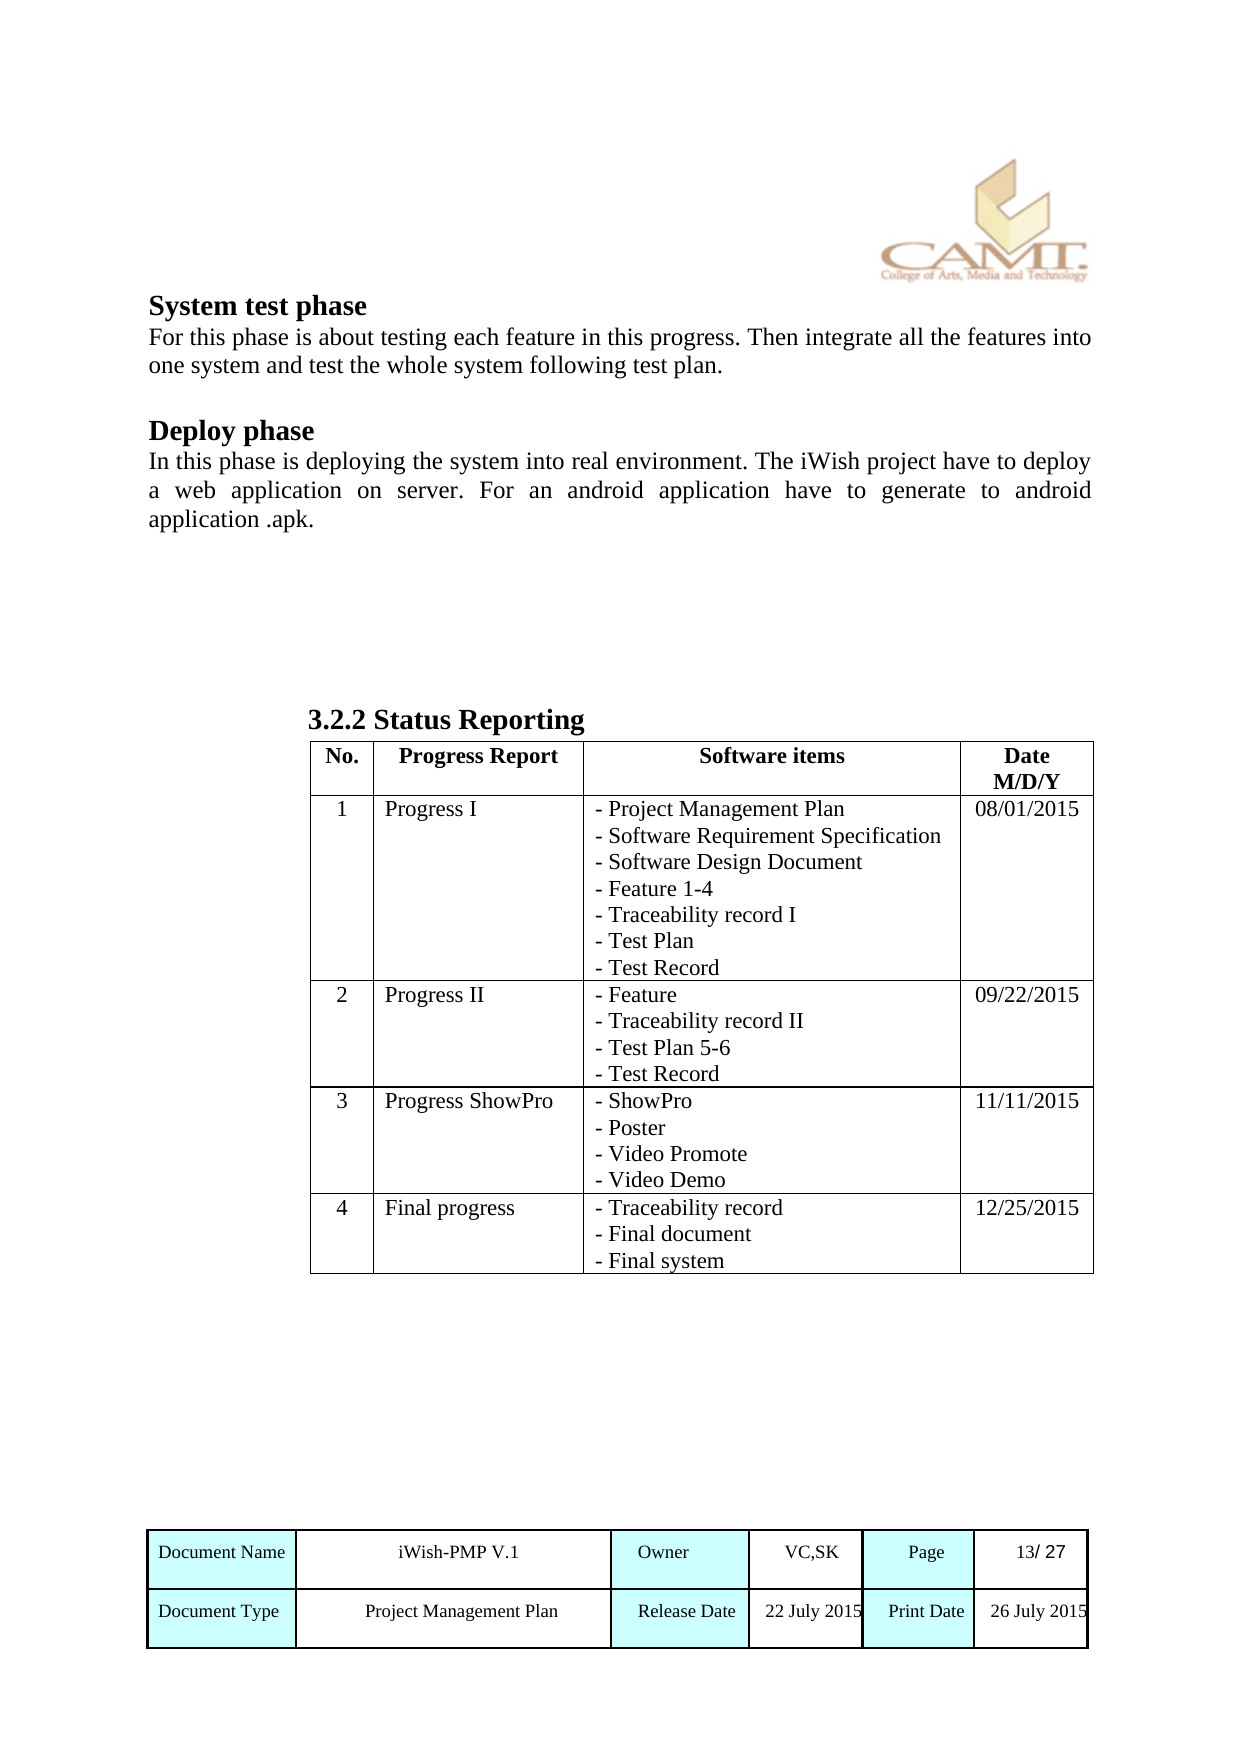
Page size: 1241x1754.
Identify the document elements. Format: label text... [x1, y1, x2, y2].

table_cell - Traceability record - Final document - Final system [584, 1194, 960, 1273]
table_cell 3 [311, 1088, 373, 1193]
table_cell 4 [311, 1194, 373, 1273]
table_cell - ShowPro - Poster - Video Promote - Video Demo [584, 1088, 960, 1193]
table_cell Progress I [374, 796, 583, 980]
table_cell Progress II [374, 981, 583, 1086]
table_cell 09/22/2015 [961, 981, 1093, 1086]
picture [869, 150, 1094, 285]
table_header Date M/D/Y [961, 742, 1093, 794]
text Deploy phase [148, 413, 1093, 446]
table_cell - Project Management Plan - Software Requirement Specification - Software Design Document - Feature 1-4 - Traceability record I - Test Plan - Test Record [584, 796, 960, 980]
table_cell Final progress [374, 1194, 583, 1273]
table_cell 1 [311, 796, 373, 980]
table_cell 2 [311, 981, 373, 1086]
table_header No. [311, 742, 373, 794]
subtitle 3.2.2 Status Reporting [308, 702, 1093, 736]
text In this phase is deploying the system into real environment. The iWish project have to deploy a web application on server. For an android application have to generate to android application .apk. [148, 446, 1093, 533]
table_cell Progress ShowPro [374, 1088, 583, 1193]
table_cell 08/01/2015 [961, 796, 1093, 980]
table_cell 11/11/2015 [961, 1088, 1093, 1193]
text System test phase [148, 288, 1093, 322]
table_header Software items [584, 742, 960, 794]
text For this phase is about testing each feature in this progress. Then integrate all the features into one system and test the whole system following test plan. [148, 322, 1093, 379]
table_cell - Feature - Traceability record II - Test Plan 5-6 - Test Record [584, 981, 960, 1086]
table_header Progress Report [374, 742, 583, 794]
table_cell 12/25/2015 [961, 1194, 1093, 1273]
